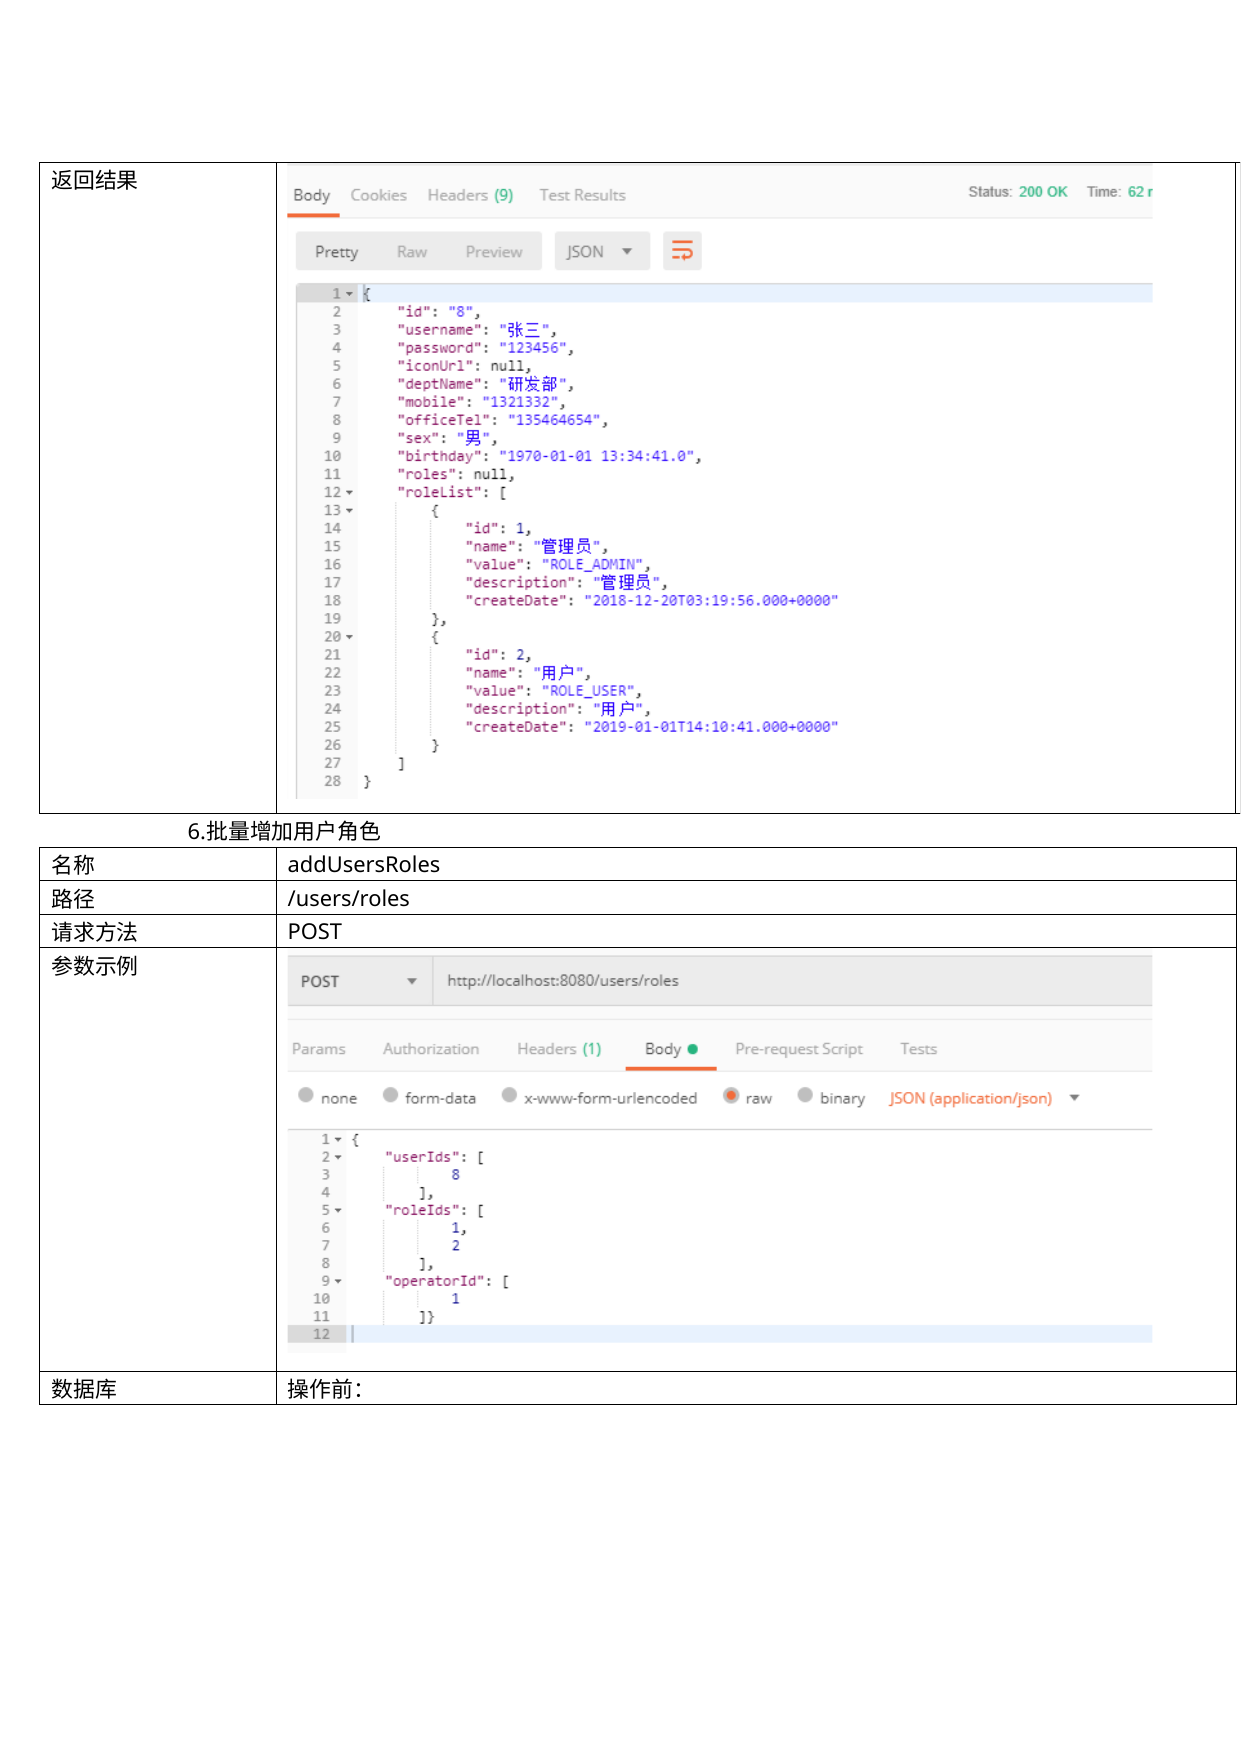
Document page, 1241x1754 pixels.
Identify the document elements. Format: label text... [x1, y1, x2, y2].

table_cell [277, 948, 1236, 1371]
table_header 名称 [40, 848, 276, 880]
table_cell 返回结果 [40, 163, 276, 813]
table_cell 请求方法 [40, 915, 276, 947]
table_cell [1236, 163, 1240, 813]
table_cell 参数示例 [40, 948, 276, 1371]
picture [287, 948, 1153, 1353]
table_cell 操作前： 操作后: [277, 1372, 1236, 1404]
text 6.批量增加用户角色 [187, 814, 1053, 847]
picture [287, 163, 1153, 799]
table_cell 路径 [40, 881, 276, 914]
table_cell 数据库 [40, 1372, 276, 1404]
table_cell POST [277, 915, 1236, 947]
table_cell /users/roles [277, 881, 1236, 914]
table_cell [277, 163, 1235, 813]
table_header addUsersRoles [277, 848, 1236, 880]
